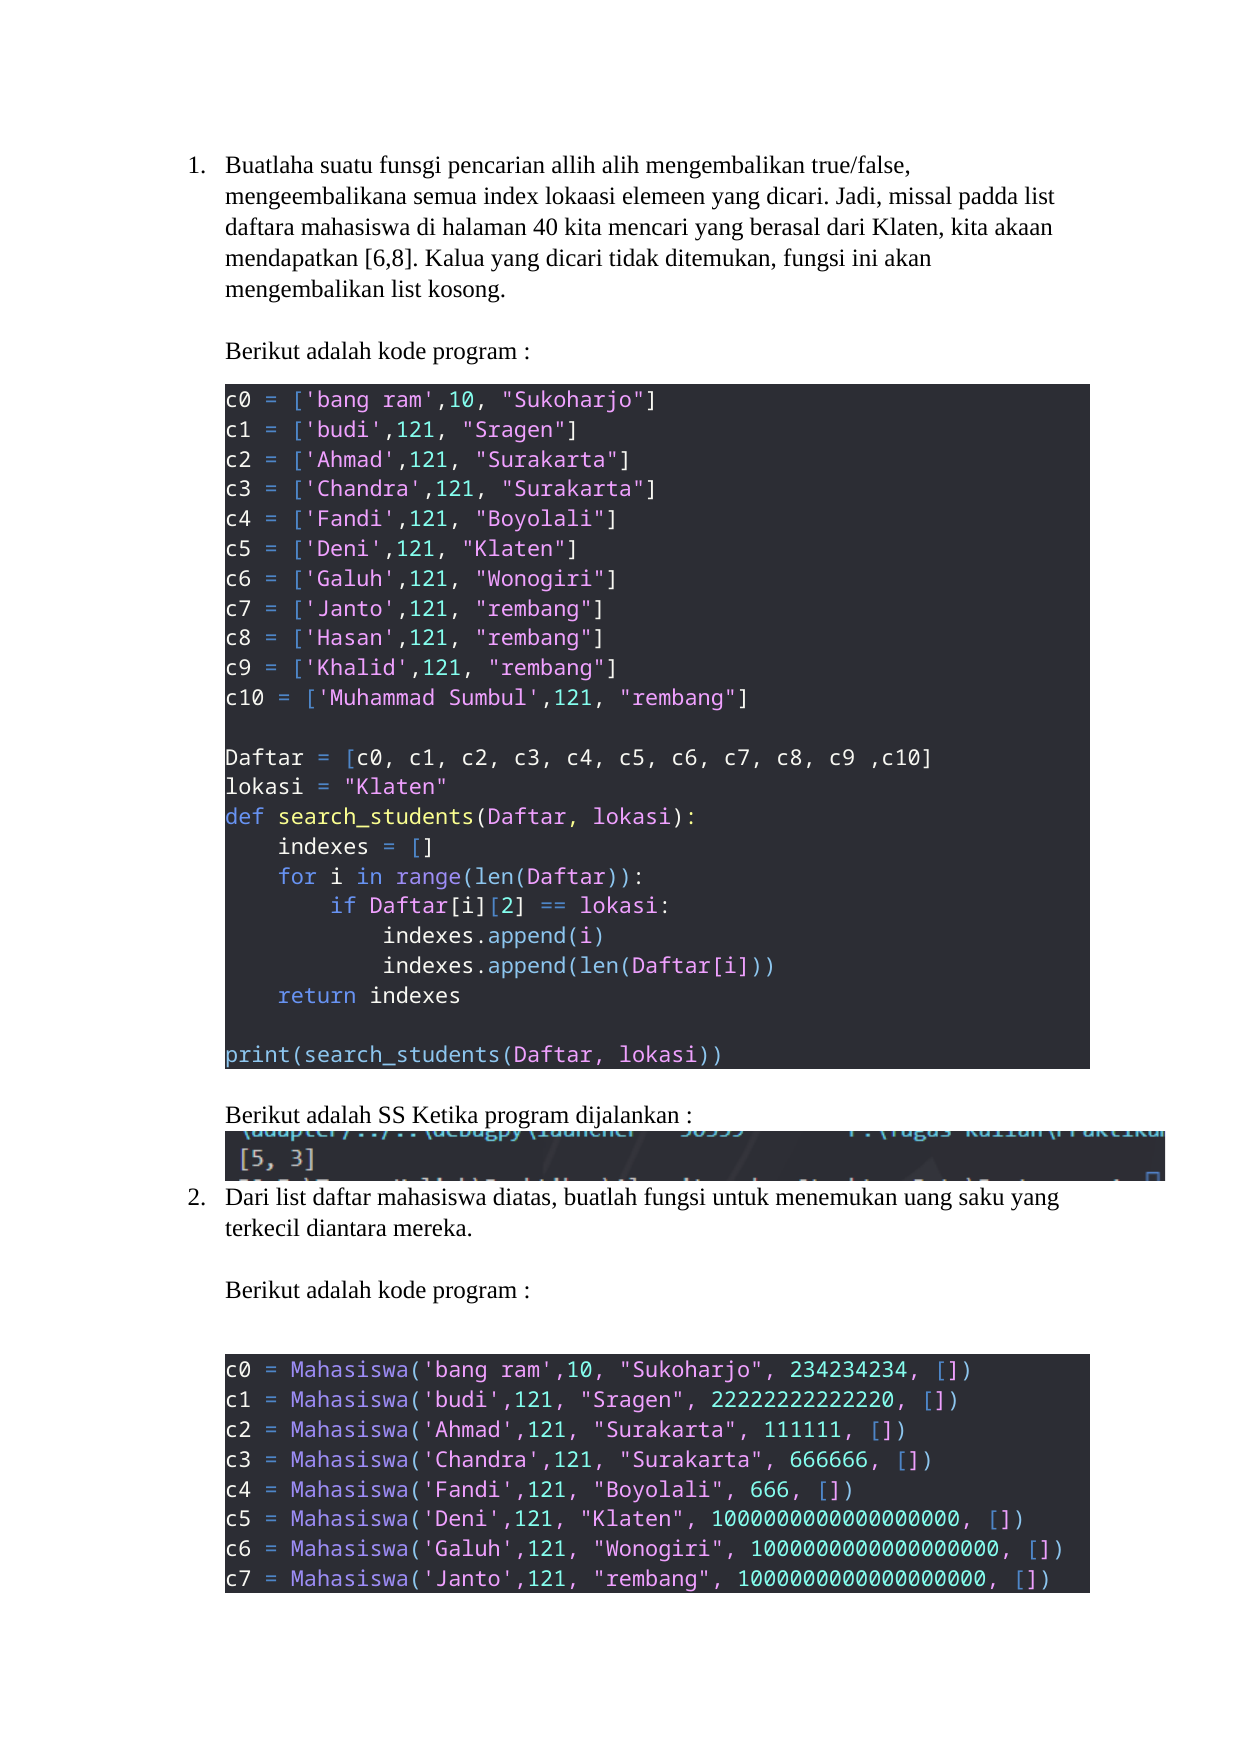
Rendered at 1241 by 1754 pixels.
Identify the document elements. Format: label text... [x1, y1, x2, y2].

list Buatlaha suatu funsgi pencarian allih alih mengembalikan true/false, mengeembalikana semua index lokaasi elemeen yang dicari. Jadi, missal padda list daftara mahasiswa di halaman 40 kita mencari yang berasal dari Klaten, kita akaan mendapatkan [6,8]. Kalua yang dicari tidak ditemukan, fungsi ini akan mengembalikan list kosong. [187, 150, 1090, 303]
text c7 = Mahasiswa('Janto',121, "rembang", 1000000000000000000, []) [225, 1563, 1090, 1593]
text indexes = [] [225, 831, 1090, 861]
list Berikut adalah kode program : [225, 1276, 1090, 1304]
picture [225, 1131, 1166, 1181]
text c8 = ['Hasan',121, "rembang"] [225, 622, 1090, 652]
text for i in range(len(Daftar)): [225, 861, 1090, 890]
text c10 = ['Muhammad Sumbul',121, "rembang"] [225, 682, 1090, 712]
text return indexes [225, 980, 1090, 1009]
text c3 = ['Chandra',121, "Surakarta"] [225, 473, 1090, 503]
list Berikut adalah SS Ketika program dijalankan : [225, 1100, 1090, 1129]
text indexes.append(len(Daftar[i])) [225, 950, 1090, 980]
text c1 = Mahasiswa('budi',121, "Sragen", 22222222222220, []) [225, 1384, 1090, 1414]
list Berikut adalah kode program : [225, 336, 1090, 365]
text c6 = ['Galuh',121, "Wonogiri"] [225, 563, 1090, 592]
text c0 = ['bang ram',10, "Sukoharjo"] [225, 384, 1090, 414]
text lokasi = "Klaten" [225, 771, 1090, 801]
text c0 = Mahasiswa('bang ram',10, "Sukoharjo", 234234234, []) [225, 1354, 1090, 1384]
text c6 = Mahasiswa('Galuh',121, "Wonogiri", 1000000000000000000, []) [225, 1533, 1090, 1563]
text def search_students(Daftar, lokasi): [225, 801, 1090, 831]
text c5 = Mahasiswa('Deni',121, "Klaten", 1000000000000000000, []) [225, 1503, 1090, 1533]
text c5 = ['Deni',121, "Klaten"] [225, 533, 1090, 563]
text c2 = ['Ahmad',121, "Surakarta"] [225, 443, 1090, 473]
text c1 = ['budi',121, "Sragen"] [225, 414, 1090, 443]
text c4 = ['Fandi',121, "Boyolali"] [225, 503, 1090, 533]
text print(search_students(Daftar, lokasi)) [225, 1039, 1090, 1069]
text Daftar = [c0, c1, c2, c3, c4, c5, c6, c7, c8, c9 ,c10] [225, 741, 1090, 771]
text c4 = Mahasiswa('Fandi',121, "Boyolali", 666, []) [225, 1473, 1090, 1503]
text c9 = ['Khalid',121, "rembang"] [225, 652, 1090, 682]
text indexes.append(i) [225, 920, 1090, 950]
list Dari list daftar mahasiswa diatas, buatlah fungsi untuk menemukan uang saku yang terkecil diantara mereka. [187, 1182, 1090, 1242]
text if Daftar[i][2] == lokasi: [225, 890, 1090, 920]
text c3 = Mahasiswa('Chandra',121, "Surakarta", 666666, []) [225, 1444, 1090, 1473]
text c2 = Mahasiswa('Ahmad',121, "Surakarta", 111111, []) [225, 1414, 1090, 1444]
text c7 = ['Janto',121, "rembang"] [225, 592, 1090, 622]
